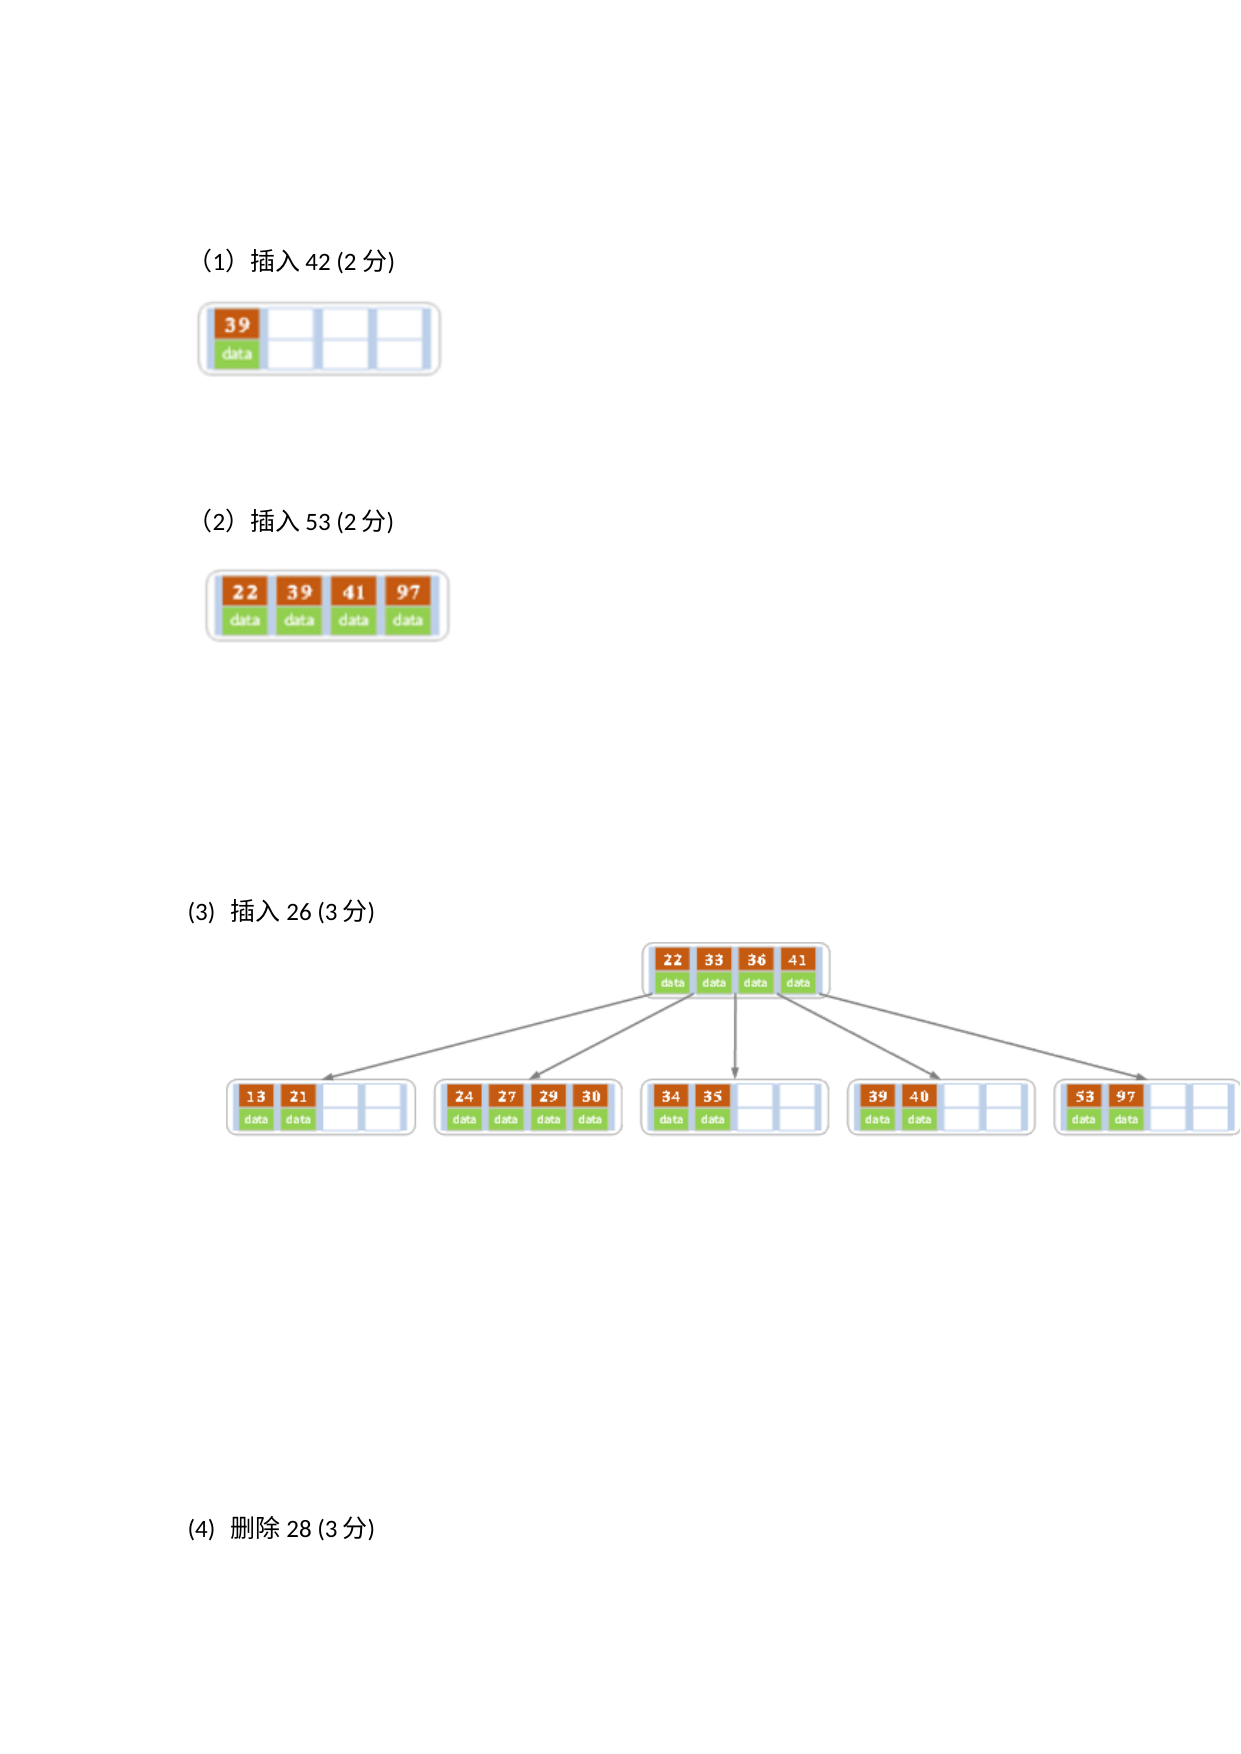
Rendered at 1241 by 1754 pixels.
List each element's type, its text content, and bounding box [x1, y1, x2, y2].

list 删除 28 (3分) [187, 1494, 1053, 1559]
picture [225, 942, 1241, 1138]
text （1）插入42 (2 分) [187, 227, 1053, 292]
text （2）插入53 (2分) [187, 487, 1053, 552]
picture [187, 552, 468, 660]
list 插入 26 (3分) [187, 877, 1053, 942]
picture [187, 292, 458, 396]
